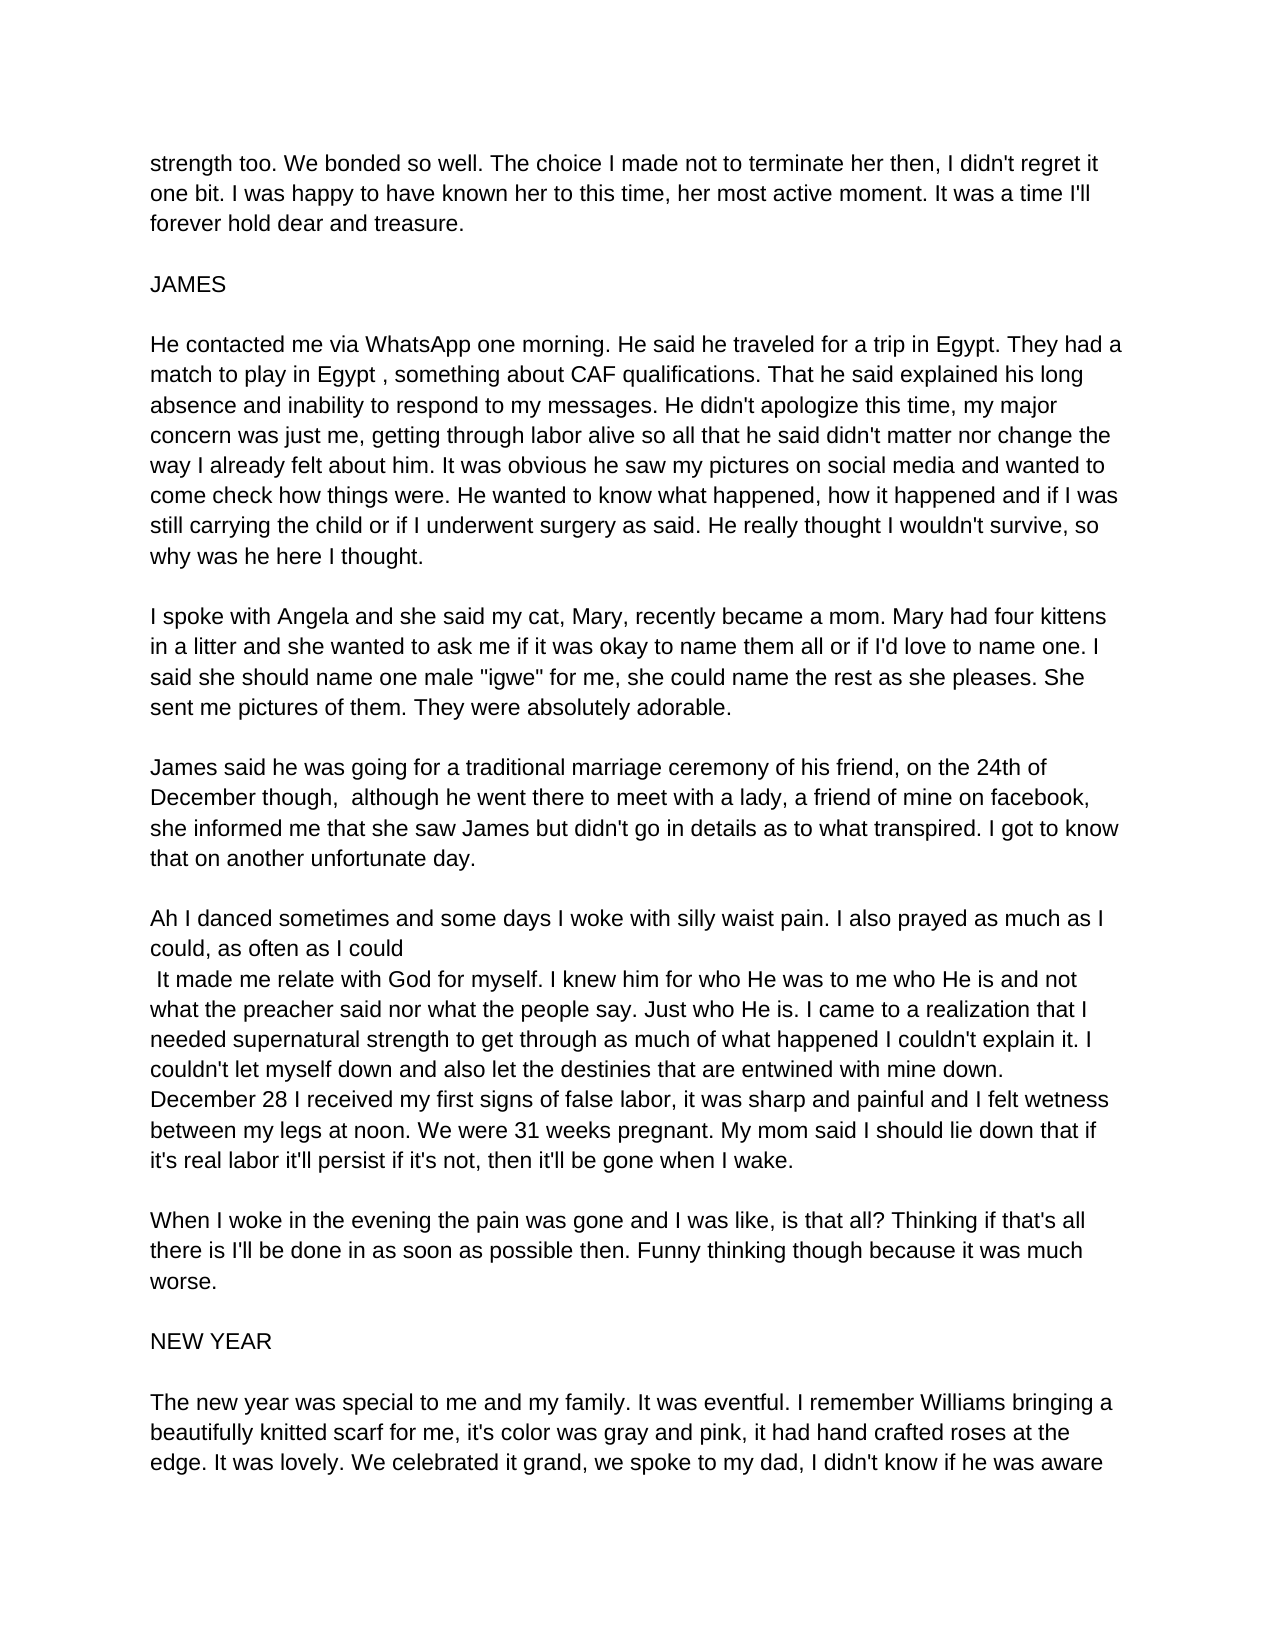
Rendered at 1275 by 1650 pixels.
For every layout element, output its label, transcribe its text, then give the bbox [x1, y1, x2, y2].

text James said he was going for a traditional marriage ceremony of his friend, on the 24th of December though, although he went there to meet with a lady, a friend of mine on facebook, she informed me that she saw James but didn't go in details as to what transpired. I got to know that on another unfortunate day. [150, 754, 1125, 871]
text December 28 I received my first signs of false labor, it was sharp and painful and I felt wetness between my legs at noon. We were 31 weeks pregnant. My mom said I should lie down that if it's real labor it'll persist if it's not, then it'll be gone when I wake. [150, 1086, 1125, 1173]
text JAMES [150, 271, 1125, 297]
text NEW YEAR [150, 1328, 1125, 1354]
text I spoke with Angela and she said my cat, Mary, recently became a mom. Mary had four kittens in a litter and she wanted to ask me if it was okay to name them all or if I'd love to name one. I said she should name one male "igwe" for me, she could name the rest as she pleases. She sent me pictures of them. They were absolutely adorable. [150, 603, 1125, 720]
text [150, 1388, 1125, 1475]
text Ah I danced sometimes and some days I woke with silly waist pain. I also prayed as much as I could, as often as I could [150, 905, 1125, 962]
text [150, 150, 1125, 237]
text He contacted me via WhatsApp one morning. He said he traveled for a trip in Egypt. They had a match to play in Egypt , something about CAF qualifications. That he said explained his long absence and inability to respond to my messages. He didn't apologize this time, my major concern was just me, getting through labor alive so all that he said didn't matter nor change the way I already felt about him. It was obvious he saw my pictures on social media and wanted to come check how things were. He wanted to know what happened, how it happened and if I was still carrying the child or if I underwent surgery as said. He really thought I wouldn't survive, so why was he here I thought. [150, 331, 1125, 569]
text It made me relate with God for myself. I knew him for who He was to me who He is and not what the preacher said nor what the people say. Just who He is. I came to a realization that I needed supernatural strength to get through as much of what happened I couldn't explain it. I couldn't let myself down and also let the destinies that are entwined with mine down. [150, 966, 1125, 1083]
text When I woke in the evening the pain was gone and I was like, is that all? Thinking if that's all there is I'll be done in as soon as possible then. Funny thinking though because it was much worse. [150, 1207, 1125, 1294]
